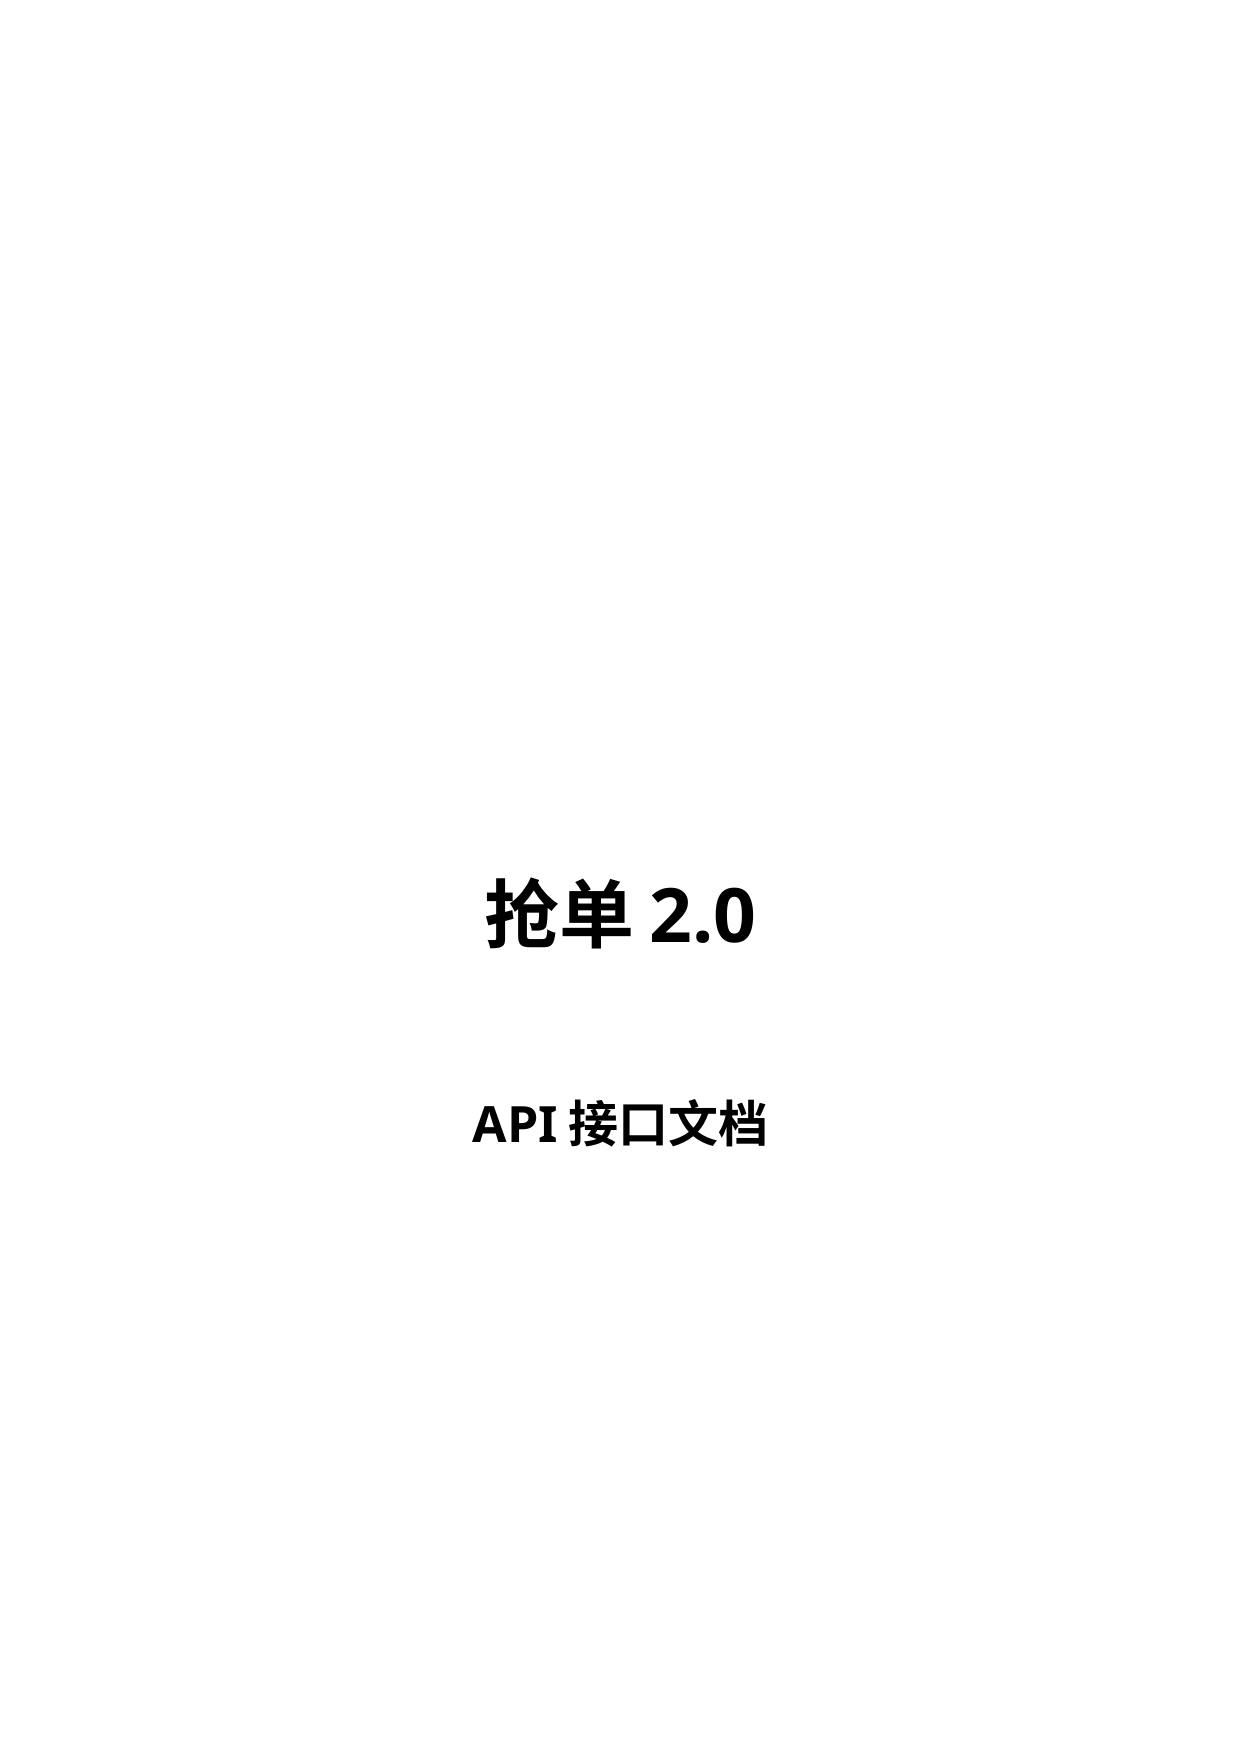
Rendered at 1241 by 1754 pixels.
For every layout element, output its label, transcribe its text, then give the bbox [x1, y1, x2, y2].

text 抢单2.0 [187, 844, 1053, 974]
text API接口文档 [187, 1072, 1053, 1169]
